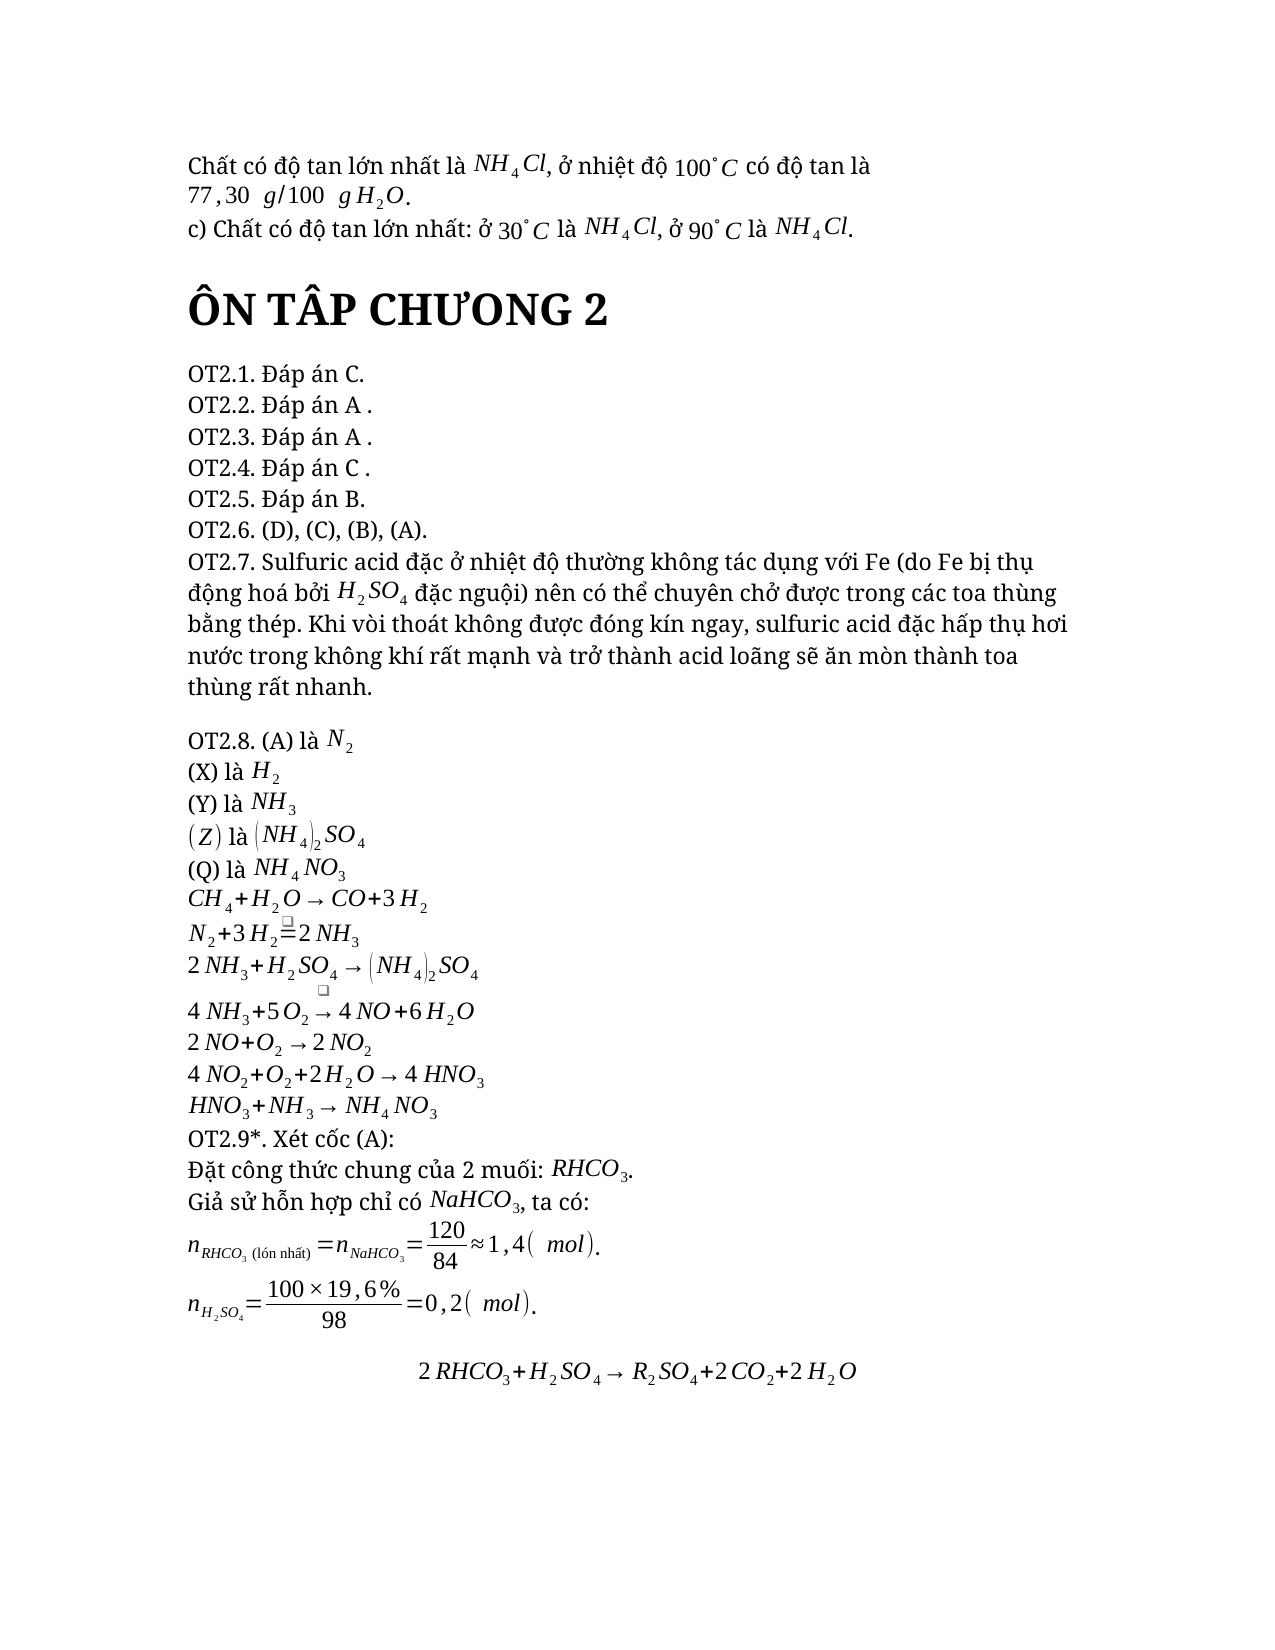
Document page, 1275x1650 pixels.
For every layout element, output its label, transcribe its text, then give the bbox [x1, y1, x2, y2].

text ÔN TÂP CHƯONG 2 [187, 278, 1087, 338]
text OT2.1. Đáp án C. OT2.2. Đáp án A . OT2.3. Đáp án A . OT2.4. Đáp án C . OT2.5. Đáp án B. OT2.6. (D), (C), (B), (A). OT2.7. Sulfuric acid đặc ở nhiệt độ thường không tác dụng với Fe (do Fe bị thụ động hoá bởi đặc nguội) nên có thể chuyên chở được trong các toa thùng bằng thép. Khi vòi thoát không được đóng kín ngay, sulfuric acid đặc hấp thụ hơi nước trong không khí rất mạnh và trở thành acid loãng sẽ ăn mòn thành toa thùng rất nhanh. [187, 358, 1087, 702]
text OT2.8. (A) là (X) là (Y) là là (Q) là OT2.9*. Xét cốc (A): Đặt công thức chung của 2 muối: . Giả sử hỗn hợp chỉ có , ta có: . . [187, 725, 1087, 1335]
text Chất có độ tan lớn nhất là , ở nhiệt độ có độ tan là . c) Chất có độ tan lớn nhất: ở là , ở là . [187, 150, 1087, 244]
